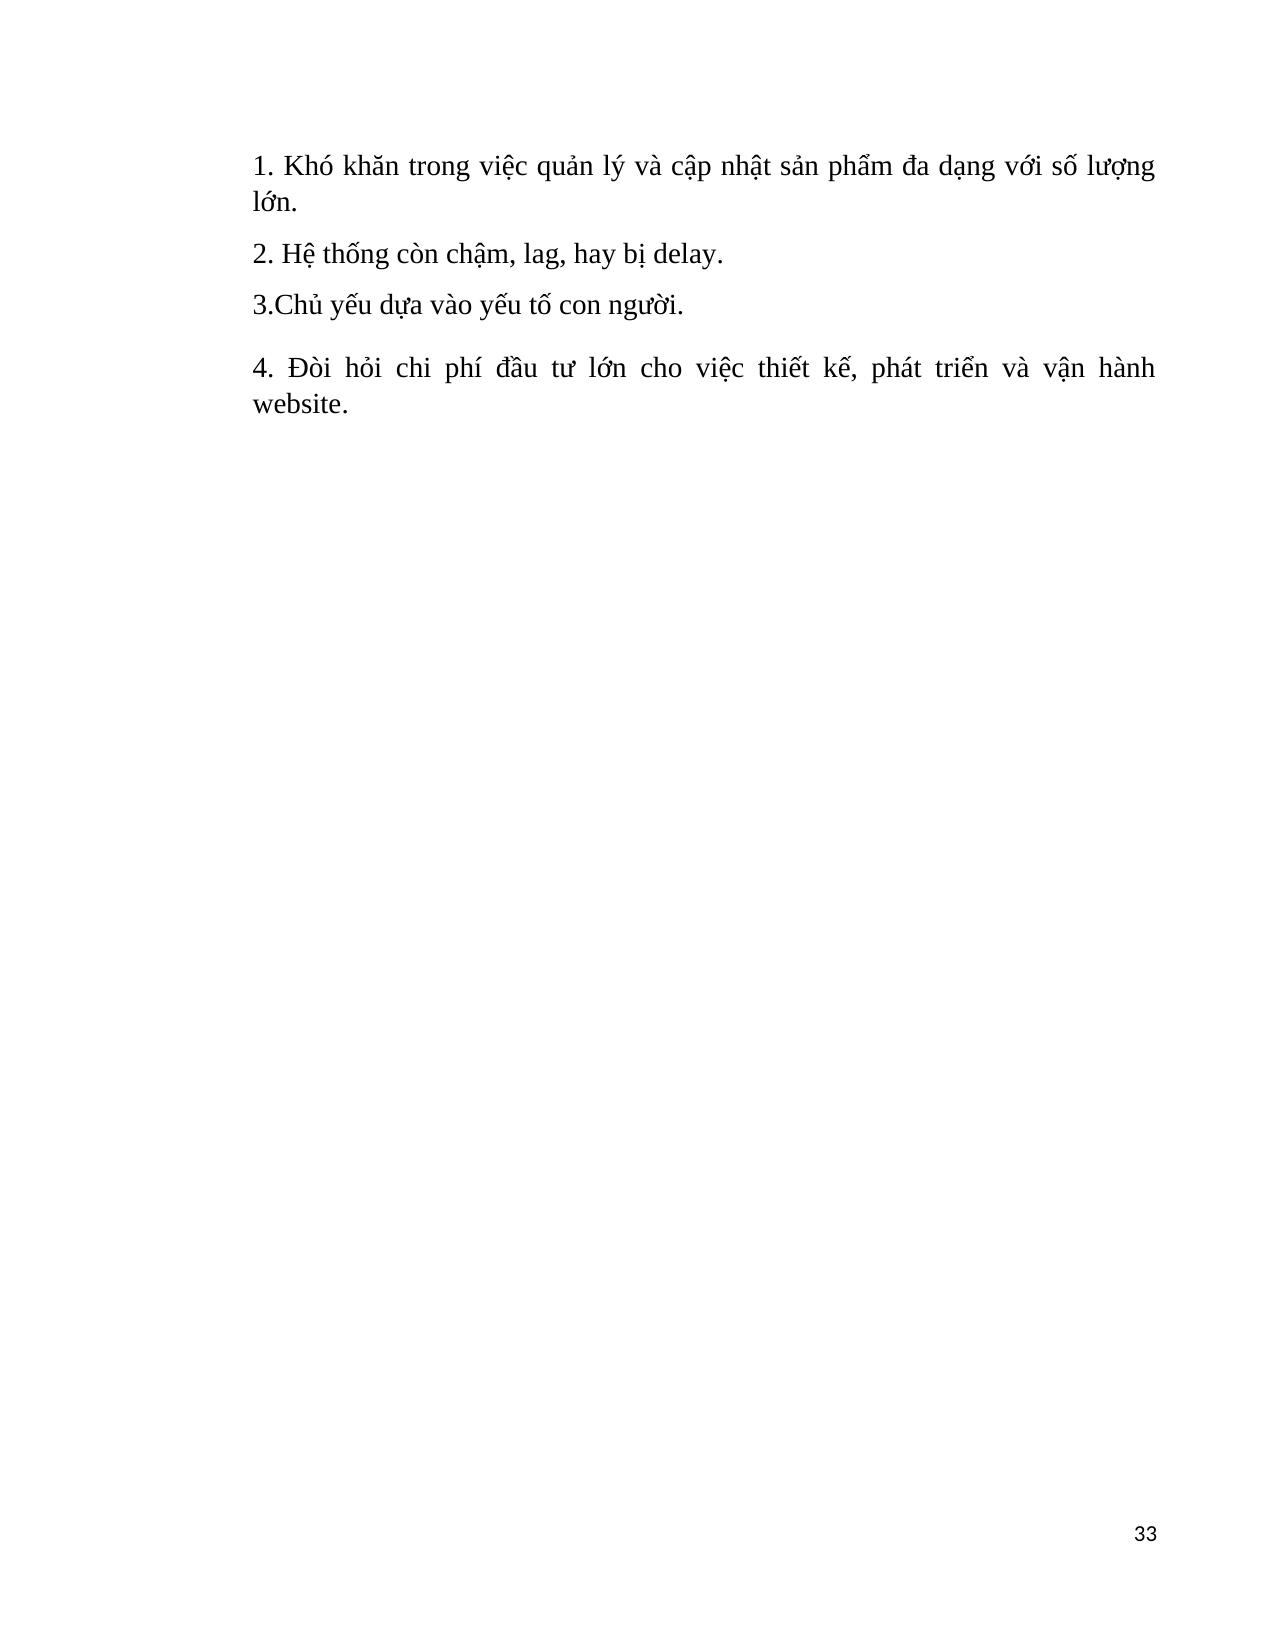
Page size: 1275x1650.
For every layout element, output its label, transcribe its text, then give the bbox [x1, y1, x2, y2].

list 4. Đòi hỏi chi phí đầu tư lớn cho việc thiết kế, phát triển và vận hành website. [252, 350, 1157, 419]
text 2. Hệ thống còn chậm, lag, hay bị delay. [177, 237, 1112, 270]
text 3.Chủ yếu dựa vào yếu tố con người. [177, 287, 1112, 321]
list 1. Khó khăn trong việc quản lý và cập nhật sản phẩm đa dạng với số lượng lớn. [252, 148, 1157, 217]
